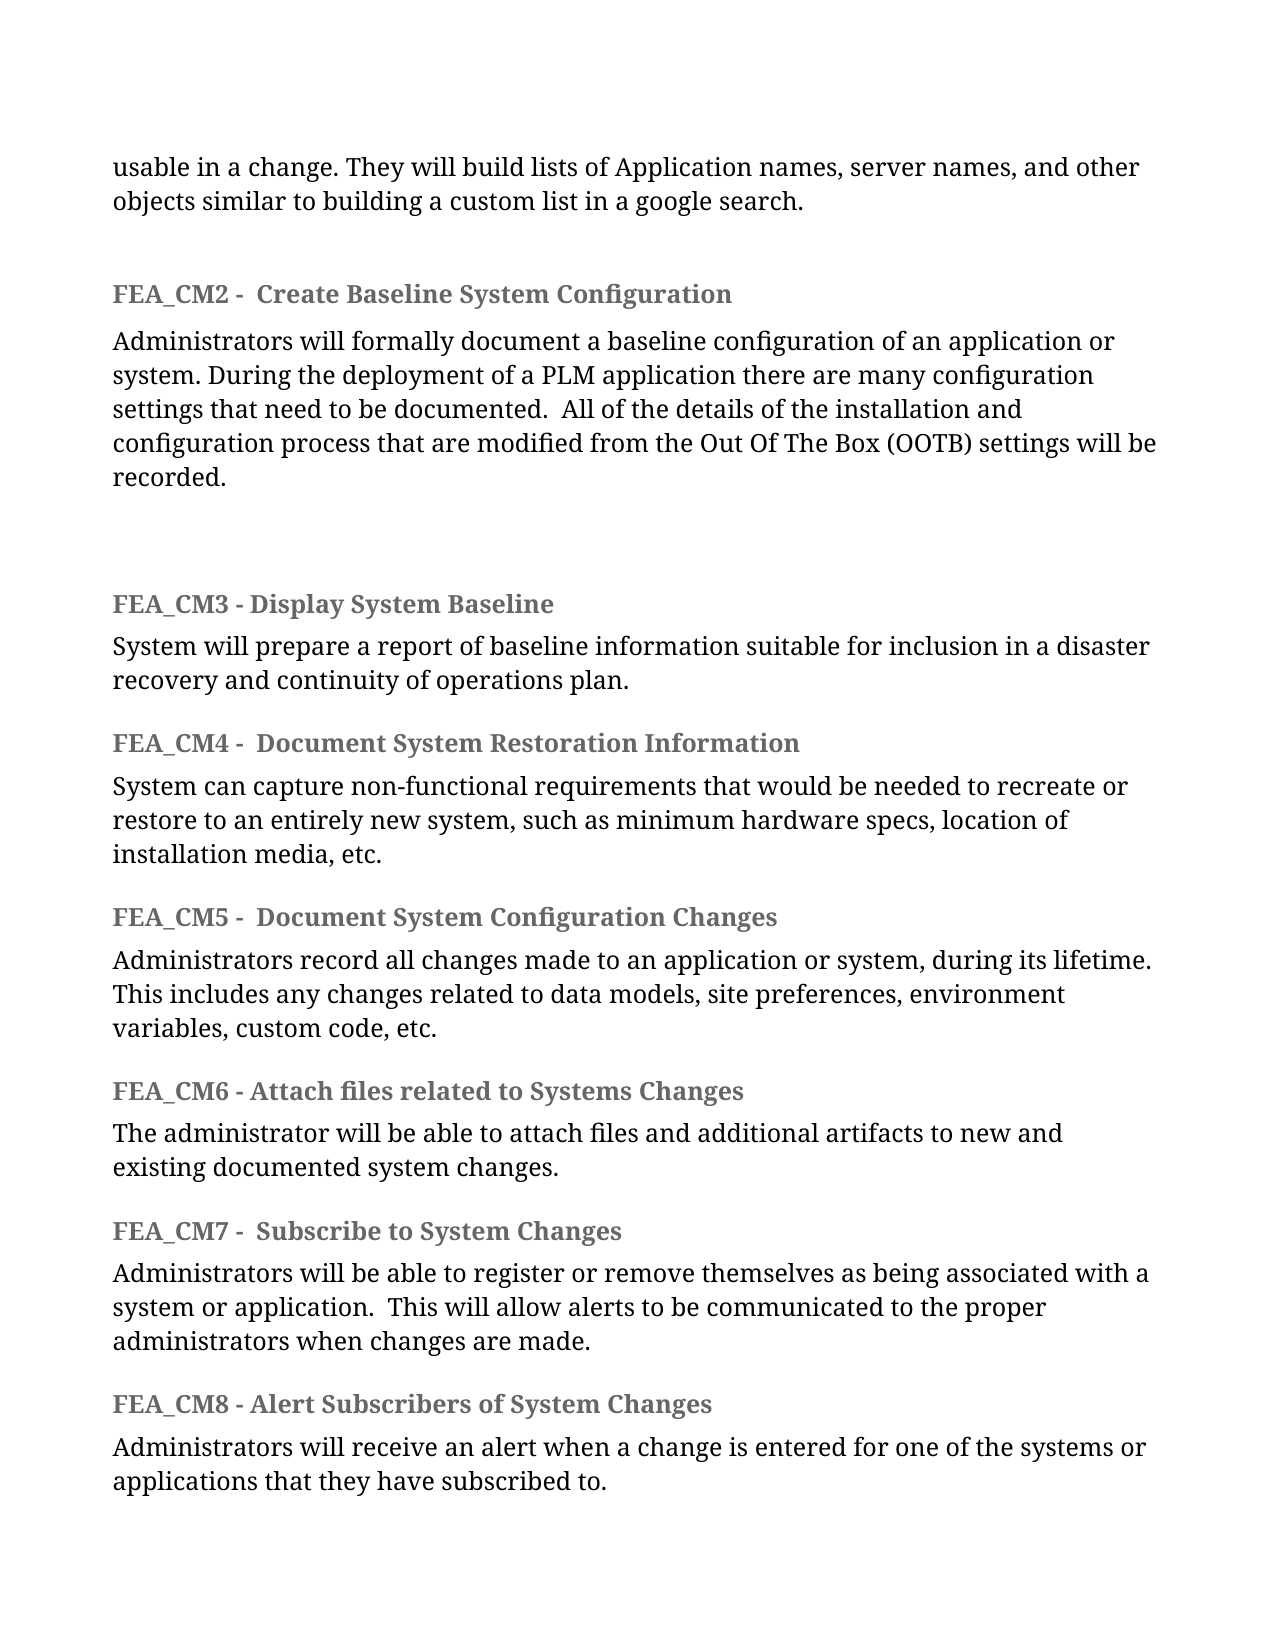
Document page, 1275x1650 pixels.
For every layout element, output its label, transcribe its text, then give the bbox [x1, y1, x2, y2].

text System will prepare a report of baseline information suitable for inclusion in a disaster recovery and continuity of operations plan. [112, 629, 1162, 697]
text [112, 150, 1162, 218]
subtitle FEA_CM5 - Document System Configuration Changes [112, 900, 1162, 934]
subtitle FEA_CM3 - Display System Baseline [112, 586, 1162, 621]
text Administrators record all changes made to an application or system, during its lifetime. This includes any changes related to data models, site preferences, environment variables, custom code, etc. [112, 942, 1162, 1044]
text System can capture non-functional requirements that would be needed to recreate or restore to an entirely new system, such as minimum hardware specs, location of installation media, etc. [112, 768, 1162, 871]
subtitle FEA_CM8 - Alert Subscribers of System Changes [112, 1387, 1162, 1421]
subtitle FEA_CM6 - Attach files related to Systems Changes [112, 1074, 1162, 1108]
text Administrators will formally document a baseline configuration of an application or system. During the deployment of a PLM application there are many configuration settings that need to be documented. All of the details of the installation and configuration process that are modified from the Out Of The Box (OOTB) settings will be recorded. [112, 324, 1162, 494]
text Administrators will be able to register or remove themselves as being associated with a system or application. This will allow alerts to be communicated to the proper administrators when changes are made. [112, 1256, 1162, 1358]
subtitle FEA_CM4 - Document System Restoration Information [112, 726, 1162, 760]
text Administrators will receive an alert when a change is entered for one of the systems or applications that they have subscribed to. [112, 1429, 1162, 1498]
text The administrator will be able to attach files and additional artifacts to new and existing documented system changes. [112, 1116, 1162, 1184]
subtitle FEA_CM7 - Subscribe to System Changes [112, 1213, 1162, 1247]
text FEA_CM2 - Create Baseline System Configuration [112, 277, 1162, 311]
